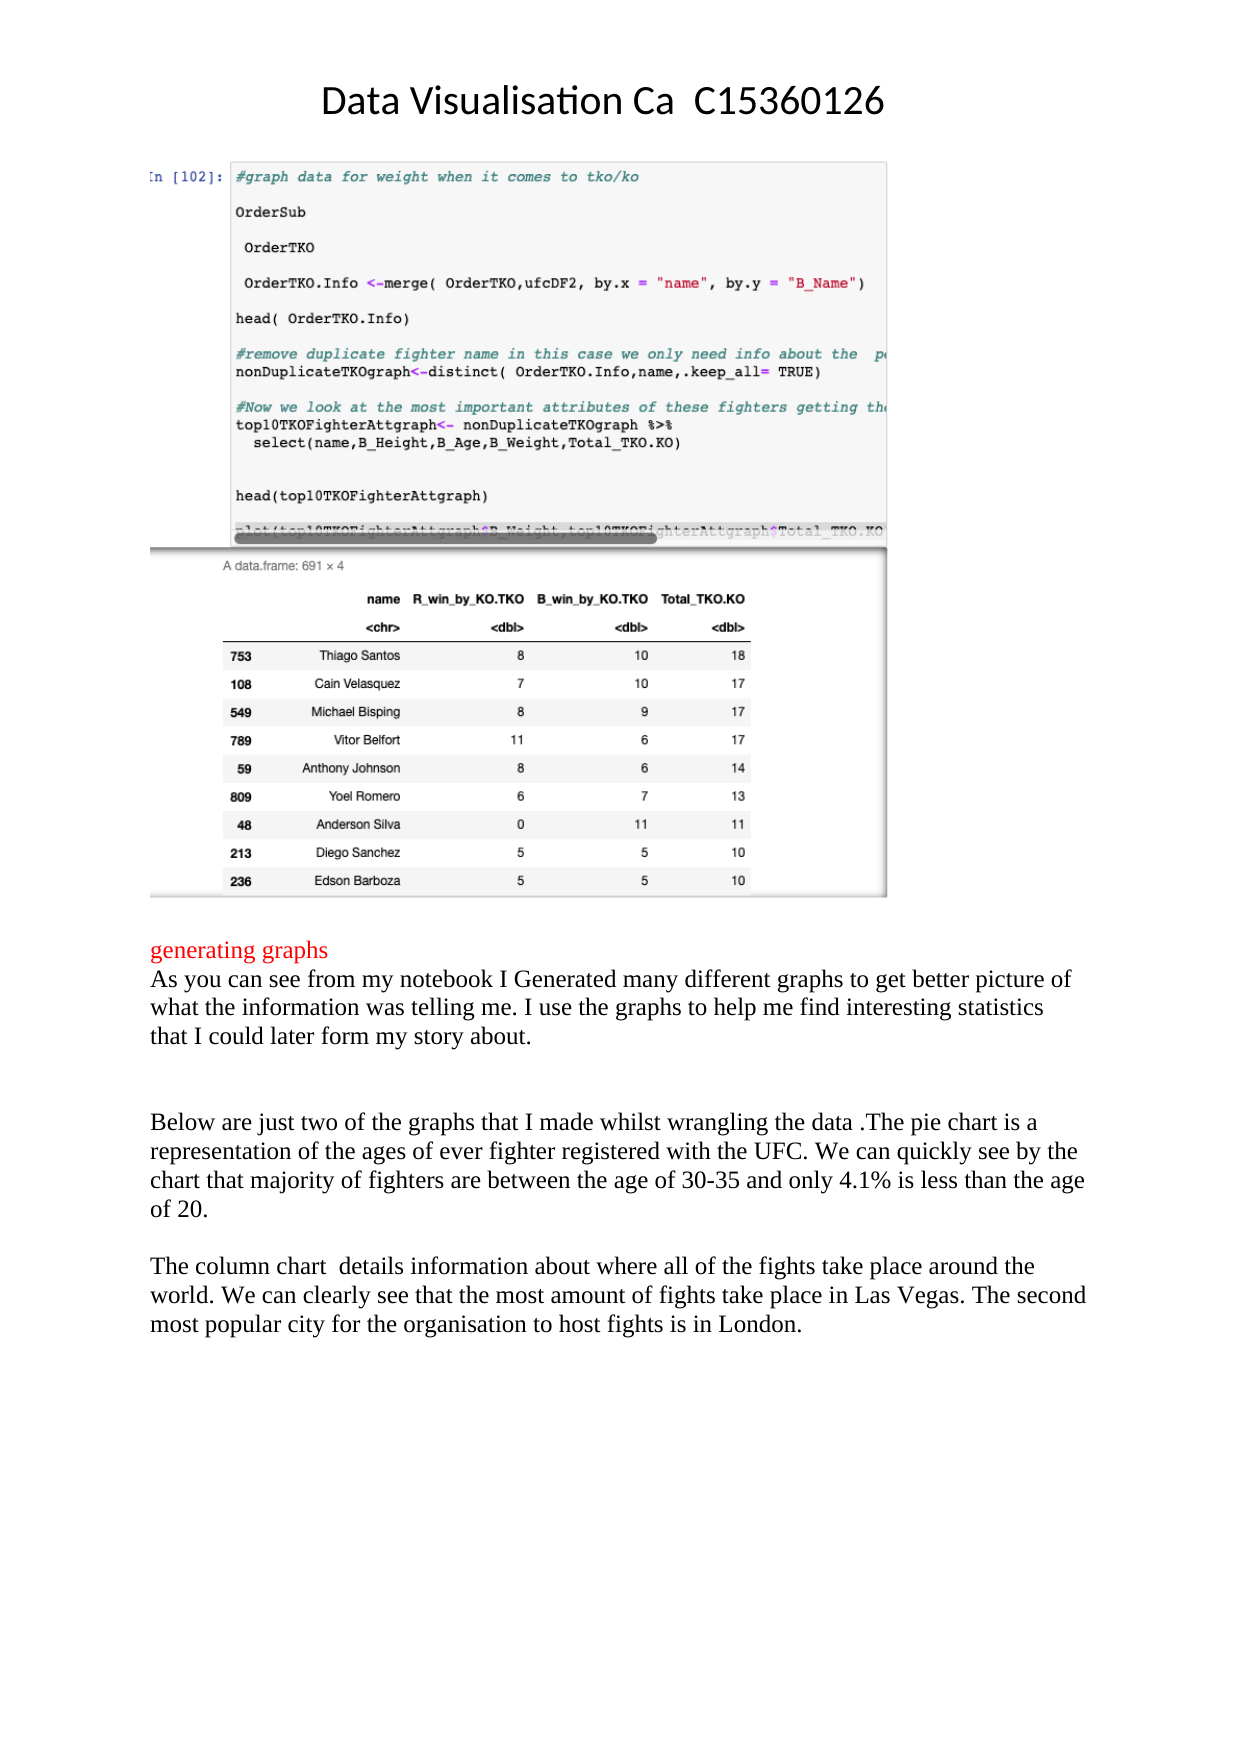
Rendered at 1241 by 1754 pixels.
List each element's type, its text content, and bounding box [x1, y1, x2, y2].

text Below are just two of the graphs that I made whilst wrangling the data .The pie chart is a representation of the ages of ever fighter registered with the UFC. We can quickly see by the chart that majority of fighters are between the age of 30-35 and only 4.1% is less than the age of 20. [150, 1107, 1090, 1222]
text generating graphs [150, 935, 1090, 964]
text As you can see from my notebook I Generated many different graphs to get better picture of what the information was telling me. I use the graphs to help me find interesting statistics that I could later form my story about. [150, 964, 1090, 1050]
text The column chart details information about where all of the fights take place around the world. We can clearly see that the most amount of fights take place in Las Vegas. The second most popular city for the organisation to host fights is in London. [150, 1251, 1090, 1337]
picture [150, 150, 905, 907]
